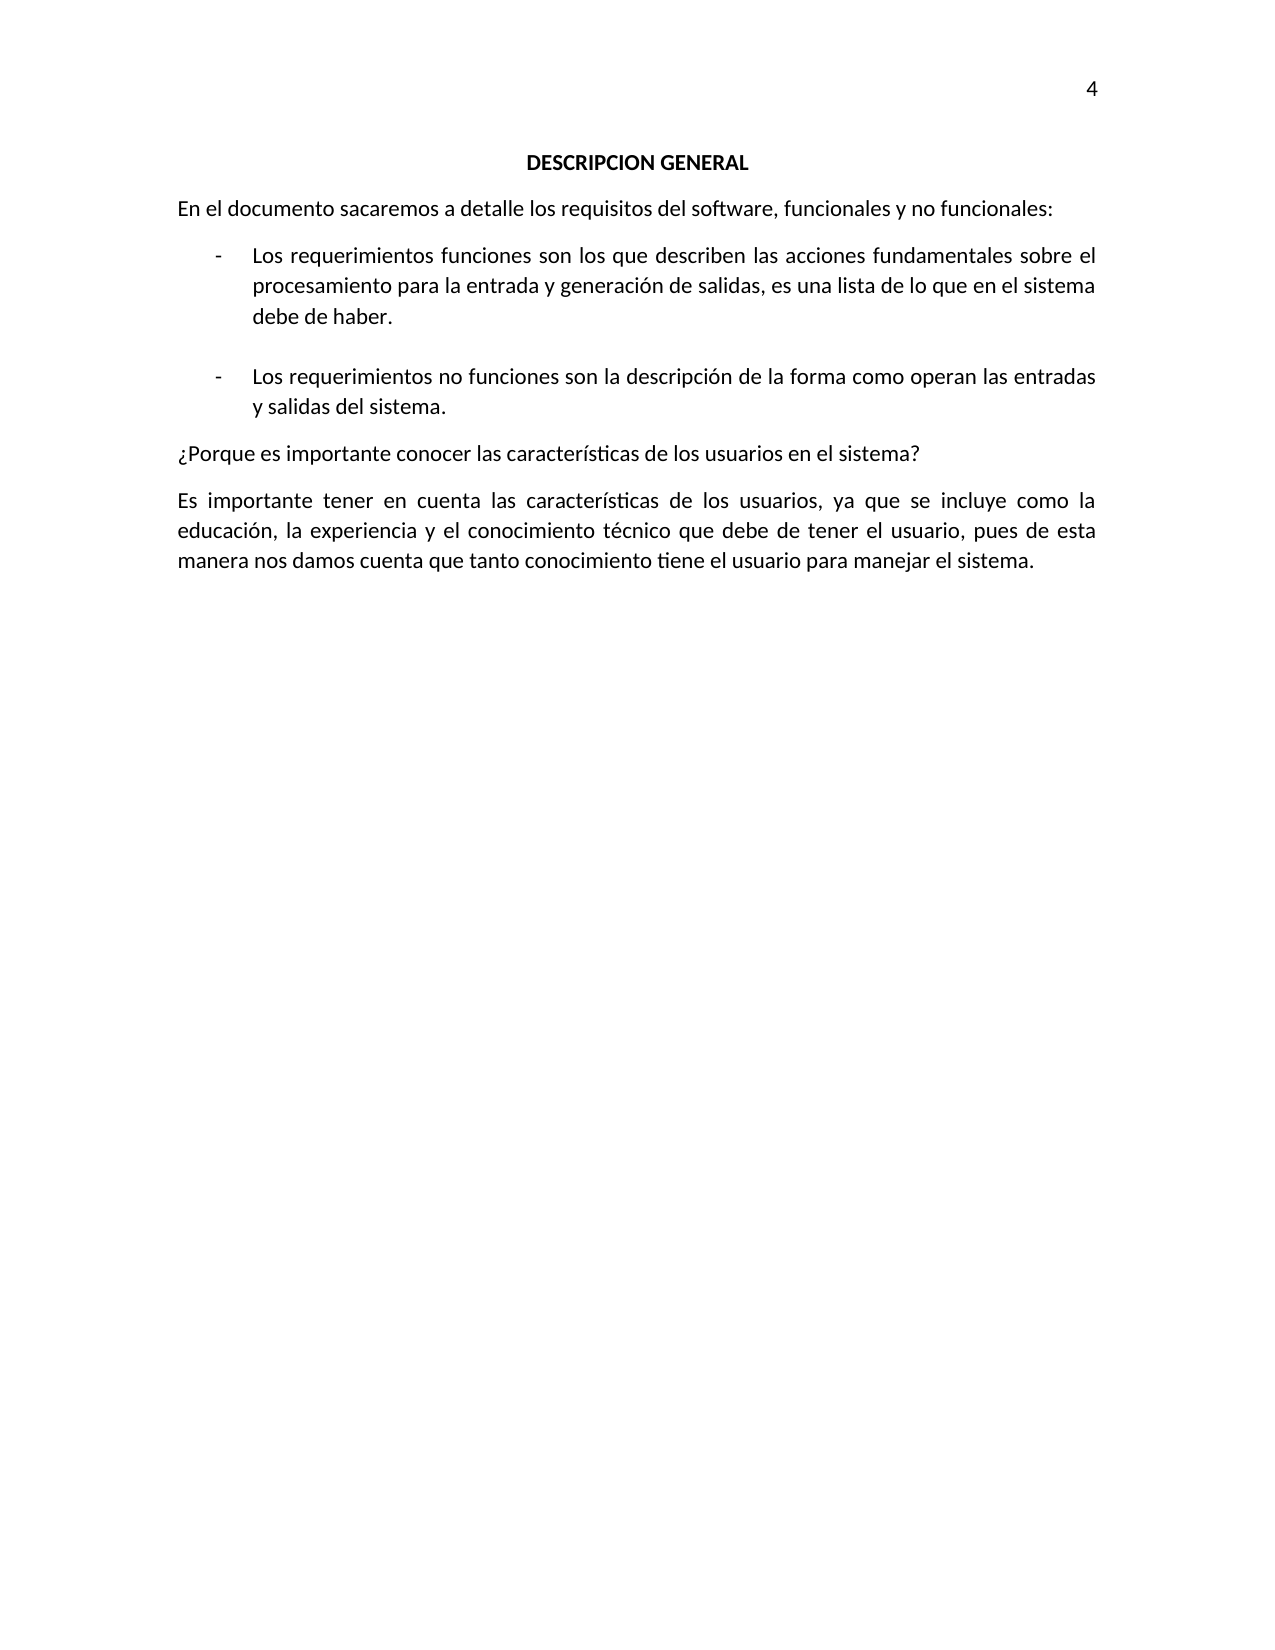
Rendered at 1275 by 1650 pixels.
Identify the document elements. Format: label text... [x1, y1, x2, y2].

subtitle DESCRIPCION GENERAL [177, 148, 1098, 176]
text Es importante tener en cuenta las características de los usuarios, ya que se incluye como la educación, la experiencia y el conocimiento técnico que debe de tener el usuario, pues de esta manera nos damos cuenta que tanto conocimiento tiene el usuario para manejar el sistema. [177, 486, 1098, 574]
list Los requerimientos funciones son los que describen las acciones fundamentales sobre el procesamiento para la entrada y generación de salidas, es una lista de lo que en el sistema debe de haber. [215, 241, 1098, 330]
text En el documento sacaremos a detalle los requisitos del software, funcionales y no funcionales: [177, 194, 1098, 222]
text ¿Porque es importante conocer las características de los usuarios en el sistema? [177, 439, 1098, 467]
list Los requerimientos no funciones son la descripción de la forma como operan las entradas y salidas del sistema. [215, 362, 1098, 420]
